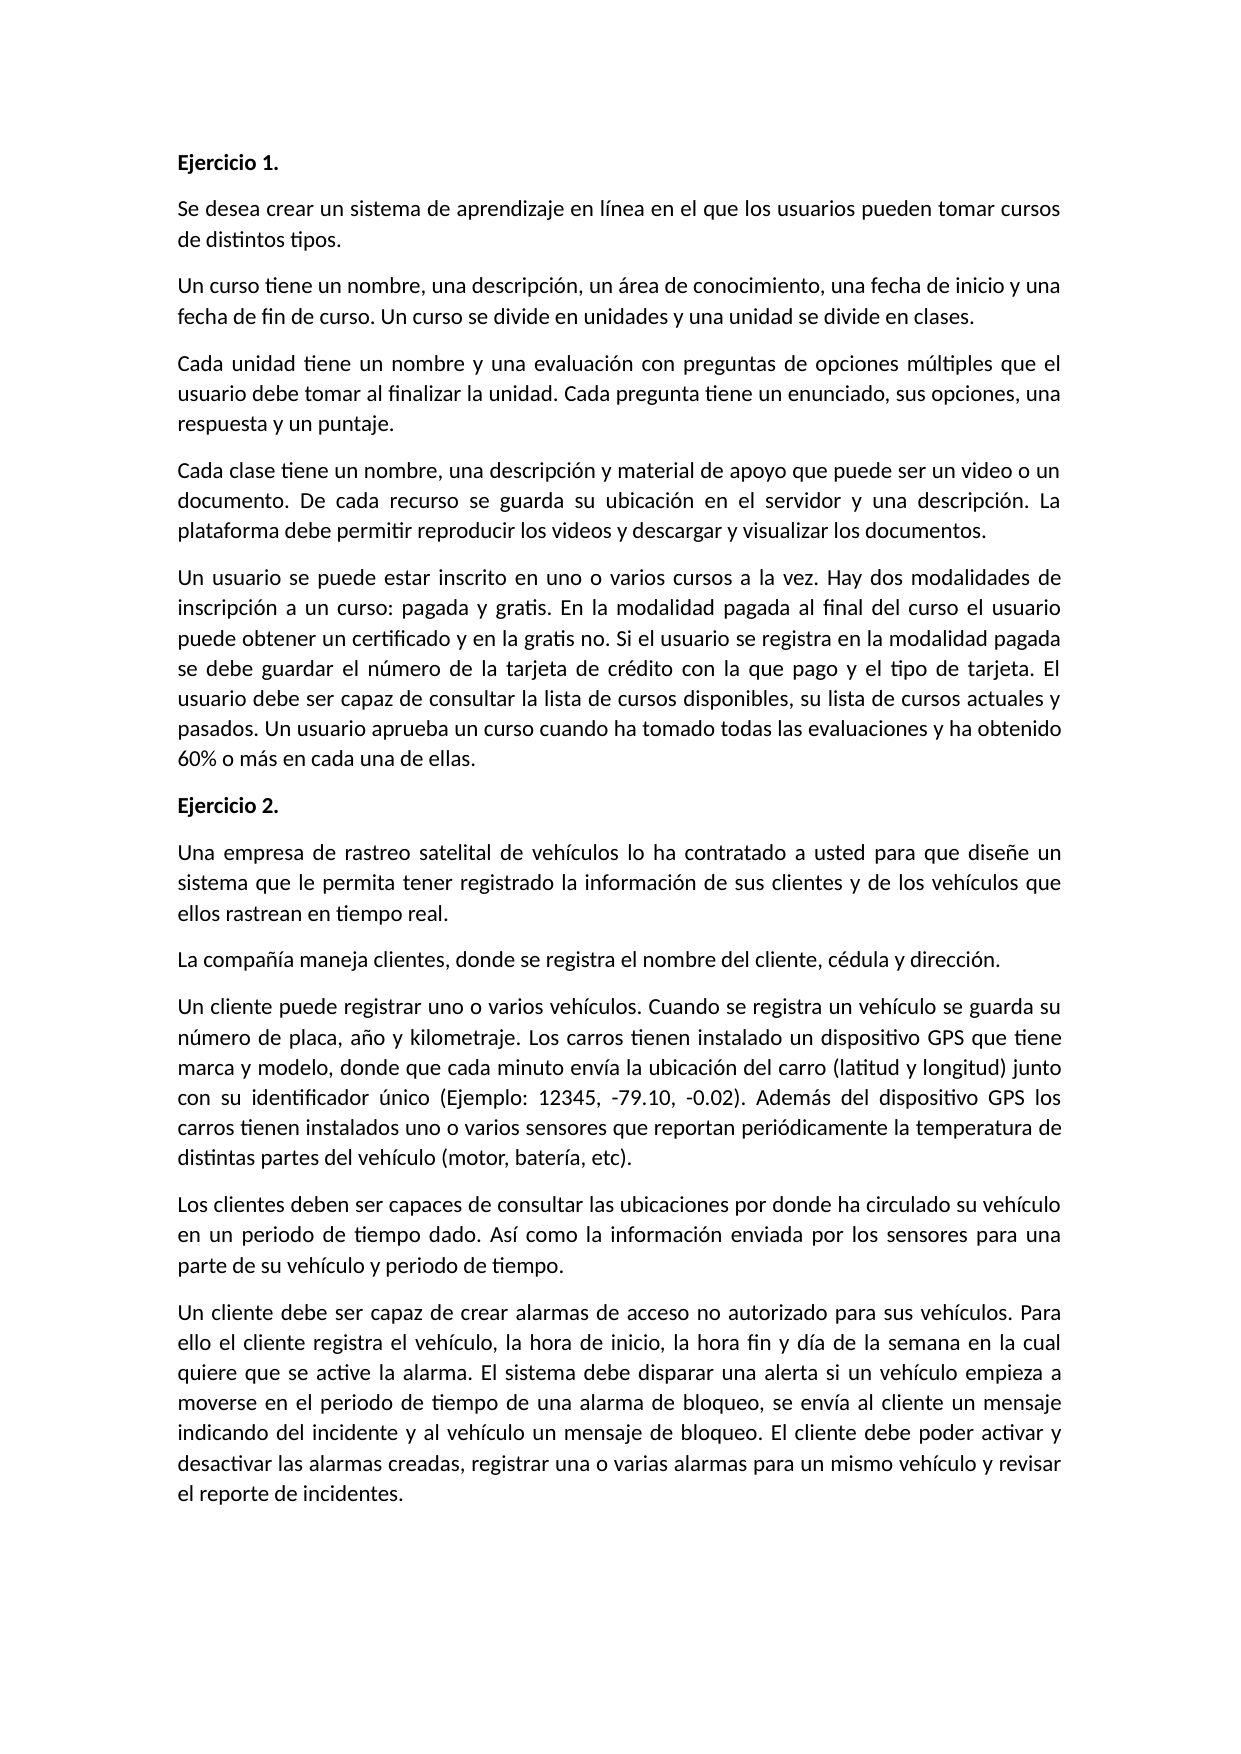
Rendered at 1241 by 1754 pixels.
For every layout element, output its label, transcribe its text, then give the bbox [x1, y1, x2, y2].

text Un cliente puede registrar uno o varios vehículos. Cuando se registra un vehículo se guarda su número de placa, año y kilometraje. Los carros tienen instalado un dispositivo GPS que tiene marca y modelo, donde que cada minuto envía la ubicación del carro (latitud y longitud) junto con su identificador único (Ejemplo: 12345, -79.10, -0.02). Además del dispositivo GPS los carros tienen instalados uno o varios sensores que reportan periódicamente la temperatura de distintas partes del vehículo (motor, batería, etc). [177, 992, 1063, 1171]
text Los clientes deben ser capaces de consultar las ubicaciones por donde ha circulado su vehículo en un periodo de tiempo dado. Así como la información enviada por los sensores para una parte de su vehículo y periodo de tiempo. [177, 1190, 1063, 1279]
text Un usuario se puede estar inscrito en uno o varios cursos a la vez. Hay dos modalidades de inscripción a un curso: pagada y gratis. En la modalidad pagada al final del curso el usuario puede obtener un certificado y en la gratis no. Si el usuario se registra en la modalidad pagada se debe guardar el número de la tarjeta de crédito con la que pago y el tipo de tarjeta. El usuario debe ser capaz de consultar la lista de cursos disponibles, su lista de cursos actuales y pasados. Un usuario aprueba un curso cuando ha tomado todas las evaluaciones y ha obtenido 60% o más en cada una de ellas. [177, 563, 1063, 772]
text Cada clase tiene un nombre, una descripción y material de apoyo que puede ser un video o un documento. De cada recurso se guarda su ubicación en el servidor y una descripción. La plataforma debe permitir reproducir los videos y descargar y visualizar los documentos. [177, 456, 1063, 544]
text La compañía maneja clientes, donde se registra el nombre del cliente, cédula y dirección. [177, 946, 1063, 973]
text Cada unidad tiene un nombre y una evaluación con preguntas de opciones múltiples que el usuario debe tomar al finalizar la unidad. Cada pregunta tiene un enunciado, sus opciones, una respuesta y un puntaje. [177, 349, 1063, 437]
text Ejercicio 1. [177, 148, 1063, 176]
text Una empresa de rastreo satelital de vehículos lo ha contratado a usted para que diseñe un sistema que le permita tener registrado la información de sus clientes y de los vehículos que ellos rastrean en tiempo real. [177, 838, 1063, 927]
text Ejercicio 2. [177, 791, 1063, 819]
text Un cliente debe ser capaz de crear alarmas de acceso no autorizado para sus vehículos. Para ello el cliente registra el vehículo, la hora de inicio, la hora fin y día de la semana en la cual quiere que se active la alarma. El sistema debe disparar una alerta si un vehículo empieza a moverse en el periodo de tiempo de una alarma de bloqueo, se envía al cliente un mensaje indicando del incidente y al vehículo un mensaje de bloqueo. El cliente debe poder activar y desactivar las alarmas creadas, registrar una o varias alarmas para un mismo vehículo y revisar el reporte de incidentes. [177, 1298, 1063, 1507]
text Se desea crear un sistema de aprendizaje en línea en el que los usuarios pueden tomar cursos de distintos tipos. [177, 194, 1063, 253]
text Un curso tiene un nombre, una descripción, un área de conocimiento, una fecha de inicio y una fecha de fin de curso. Un curso se divide en unidades y una unidad se divide en clases. [177, 272, 1063, 330]
